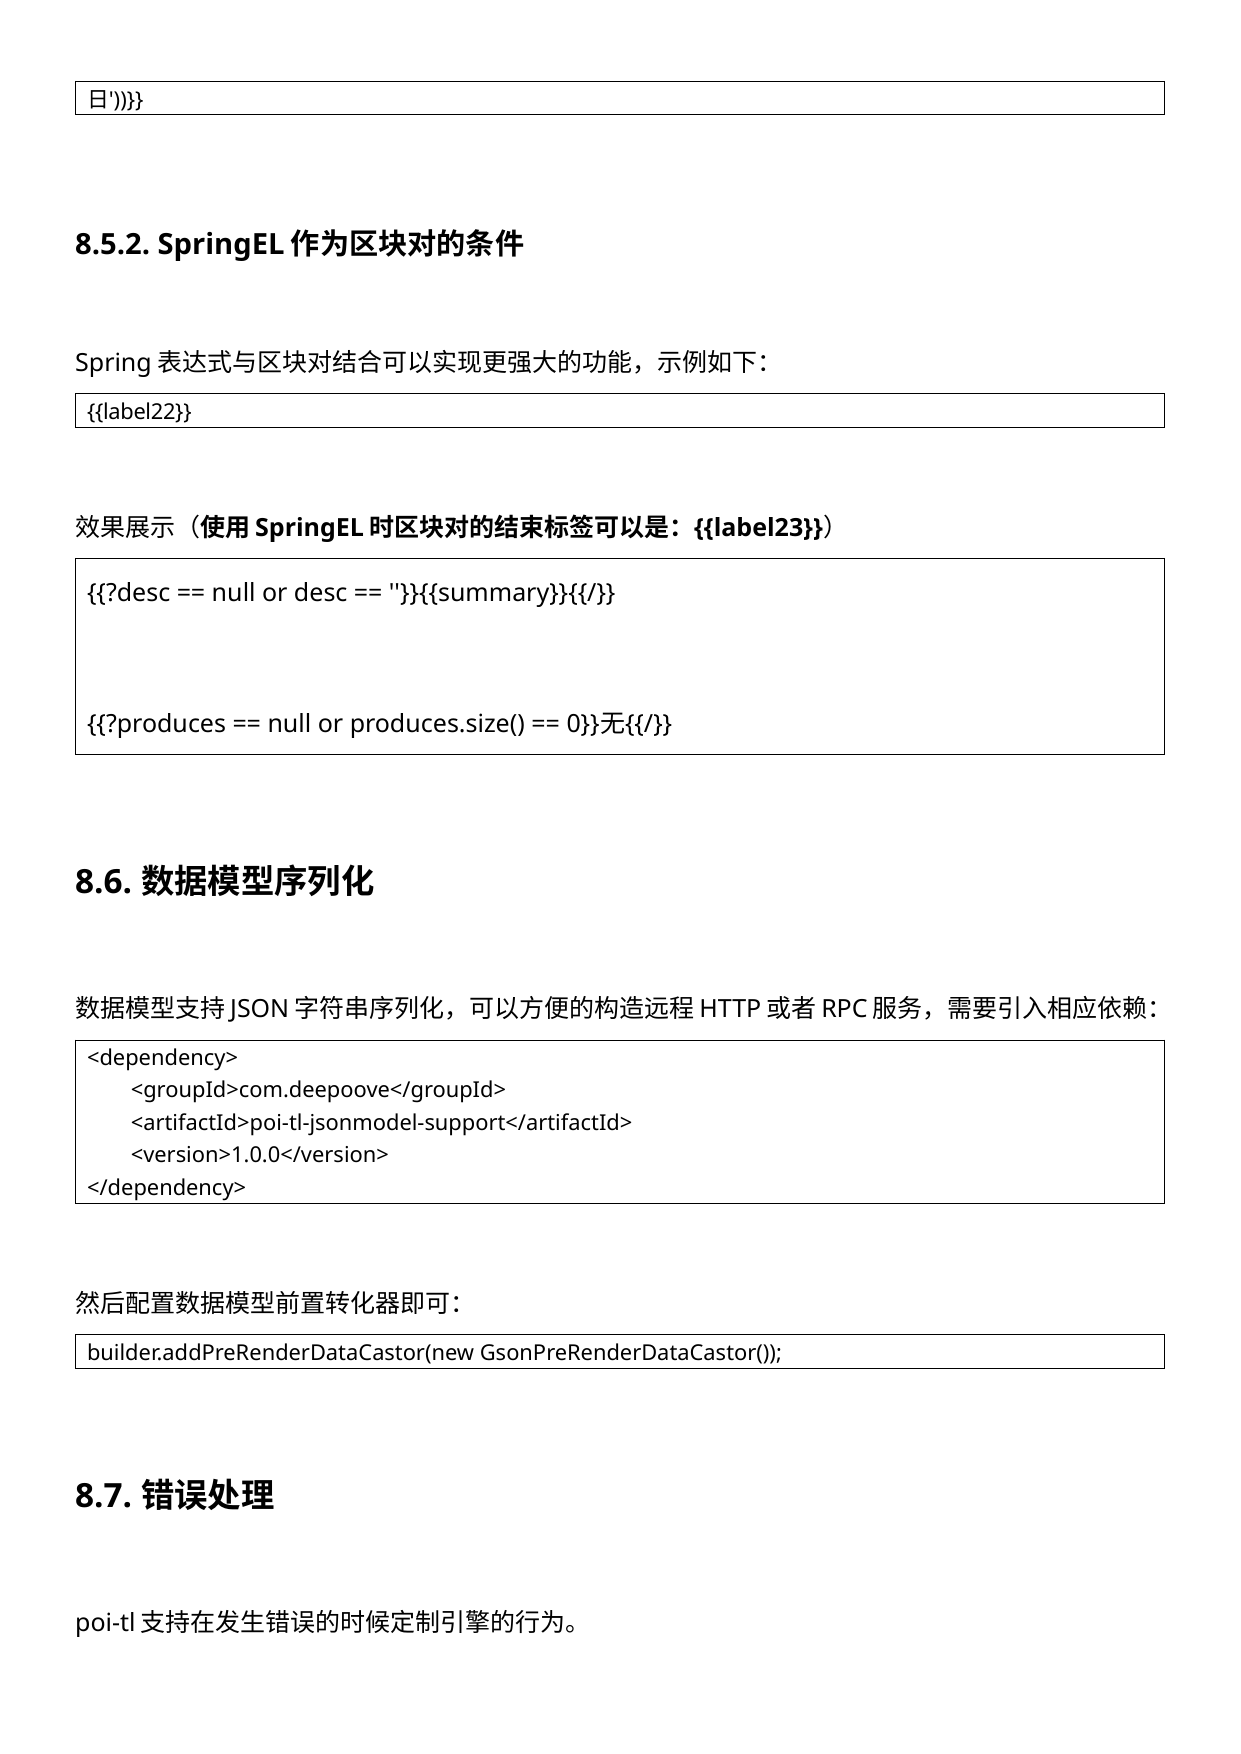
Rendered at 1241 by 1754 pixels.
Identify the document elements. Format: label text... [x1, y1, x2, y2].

subtitle 8.5.2. SpringEL作为区块对的条件 [75, 209, 1165, 274]
text 效果展示（使用SpringEL时区块对的结束标签可以是：{{label23}}） [75, 493, 1165, 558]
table_header {{?desc == null or desc == ''}}{{summary}}{{/}} {{?produces == null or produces.size() == 0}}无{{/}} [76, 559, 1164, 754]
text 然后配置数据模型前置转化器即可： [75, 1269, 1165, 1334]
table_header <dependency> <groupId>com.deepoove</groupId> <artifactId>poi-tl-jsonmodel-support</artifactId> <version>1.0.0</version> </dependency> [76, 1041, 1164, 1203]
text poi-tl支持在发生错误的时候定制引擎的行为。 [75, 1588, 1165, 1653]
text 数据模型支持JSON字符串序列化，可以方便的构造远程HTTP或者RPC服务，需要引入相应依赖： [75, 974, 1165, 1039]
text Spring表达式与区块对结合可以实现更强大的功能，示例如下： [75, 328, 1165, 393]
subtitle 8.7. 错误处理 [75, 1461, 1165, 1526]
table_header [76, 82, 1164, 114]
table_header builder.addPreRenderDataCastor(new GsonPreRenderDataCastor()); [76, 1335, 1164, 1368]
subtitle 8.6. 数据模型序列化 [75, 847, 1165, 912]
table_header {{label22}} [76, 394, 1164, 427]
